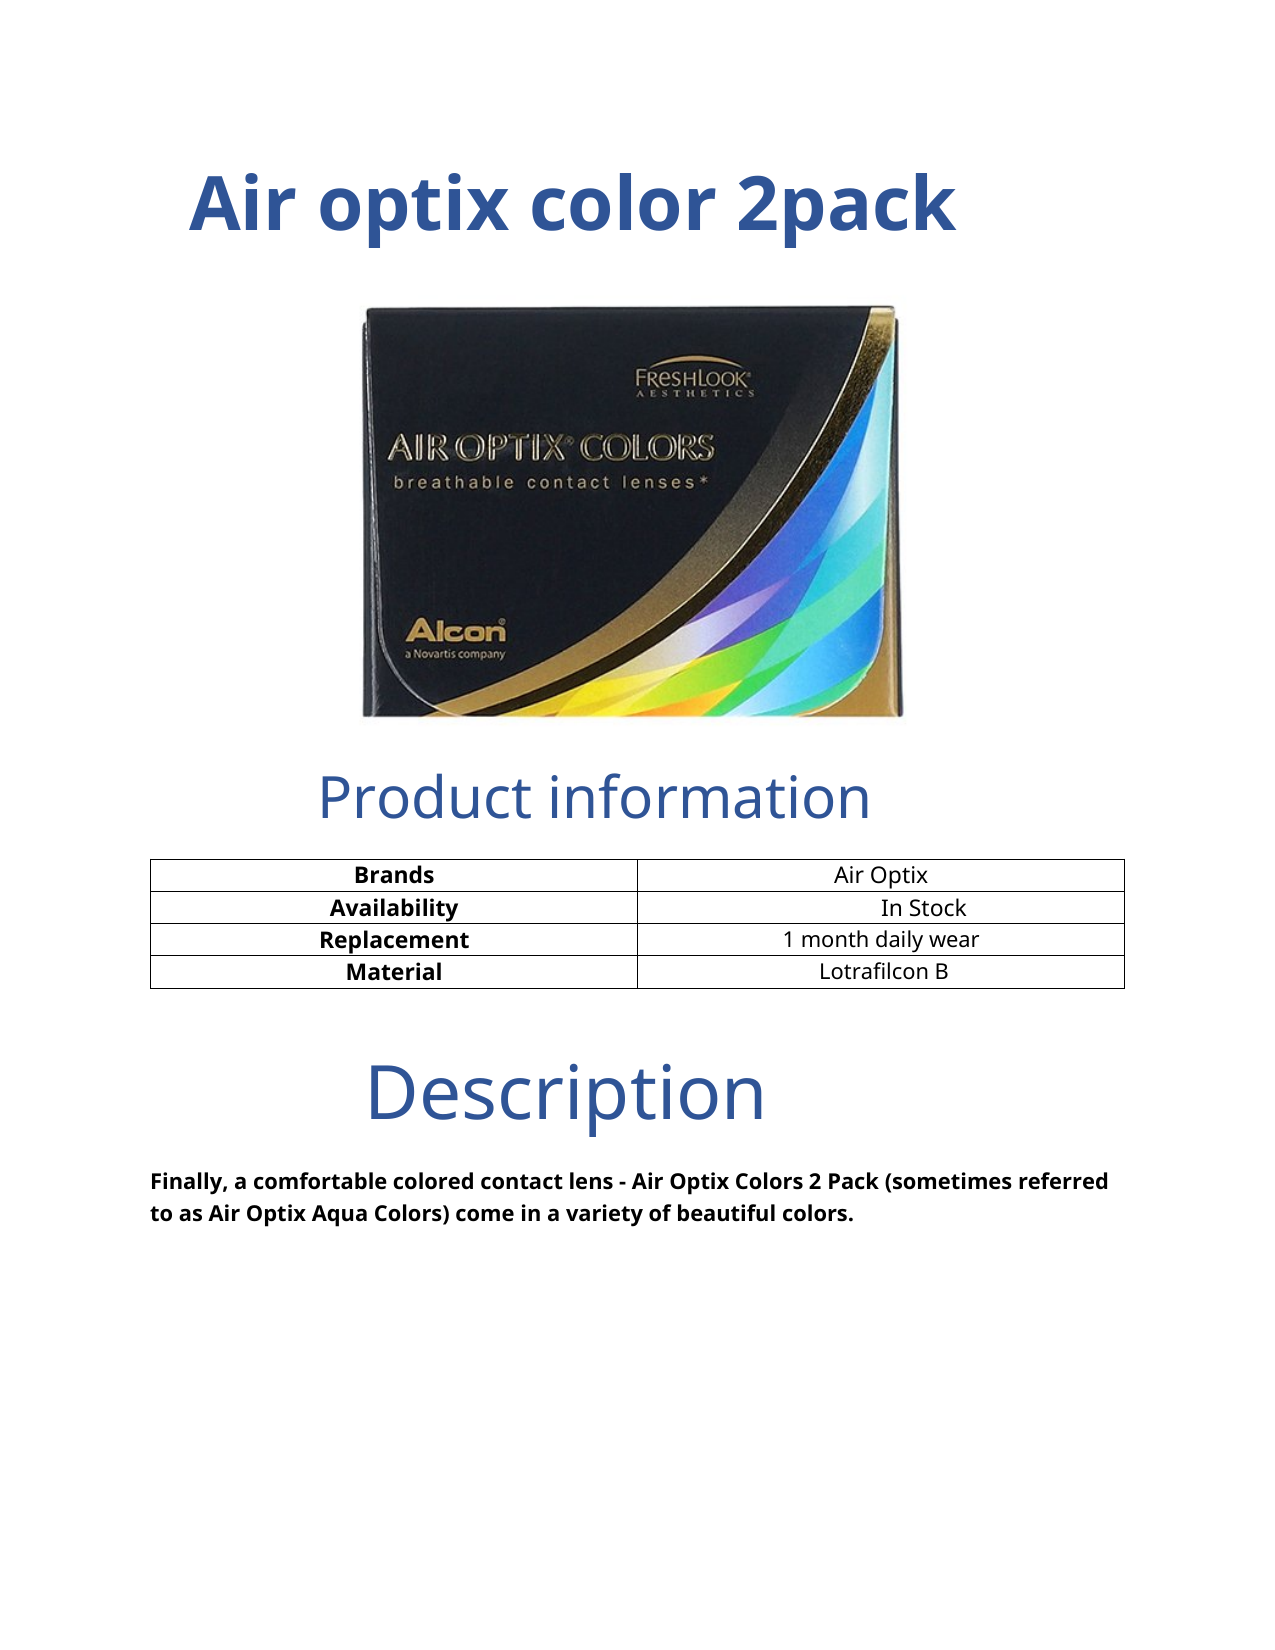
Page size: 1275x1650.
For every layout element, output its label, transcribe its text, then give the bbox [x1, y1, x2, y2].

table_header Air Optix [638, 860, 1124, 891]
text Finally, a comfortable colored contact lens - Air Optix Colors 2 Pack (sometimes referred to as Air Optix Aqua Colors) come in a variety of beautiful colors. [150, 1166, 1125, 1228]
text Product information [150, 756, 1125, 835]
subtitle Air optix color 2pack [150, 150, 1125, 252]
text Description [150, 1039, 1125, 1141]
table_header Brands [151, 860, 637, 891]
table_cell Material [151, 956, 637, 988]
table_cell 1 month daily wear [638, 924, 1124, 955]
table_cell In Stock [638, 892, 1124, 923]
table_cell Replacement [151, 924, 637, 955]
picture [307, 253, 957, 751]
table_cell Availability [151, 892, 637, 923]
table_cell Lotrafilcon B [638, 956, 1124, 988]
